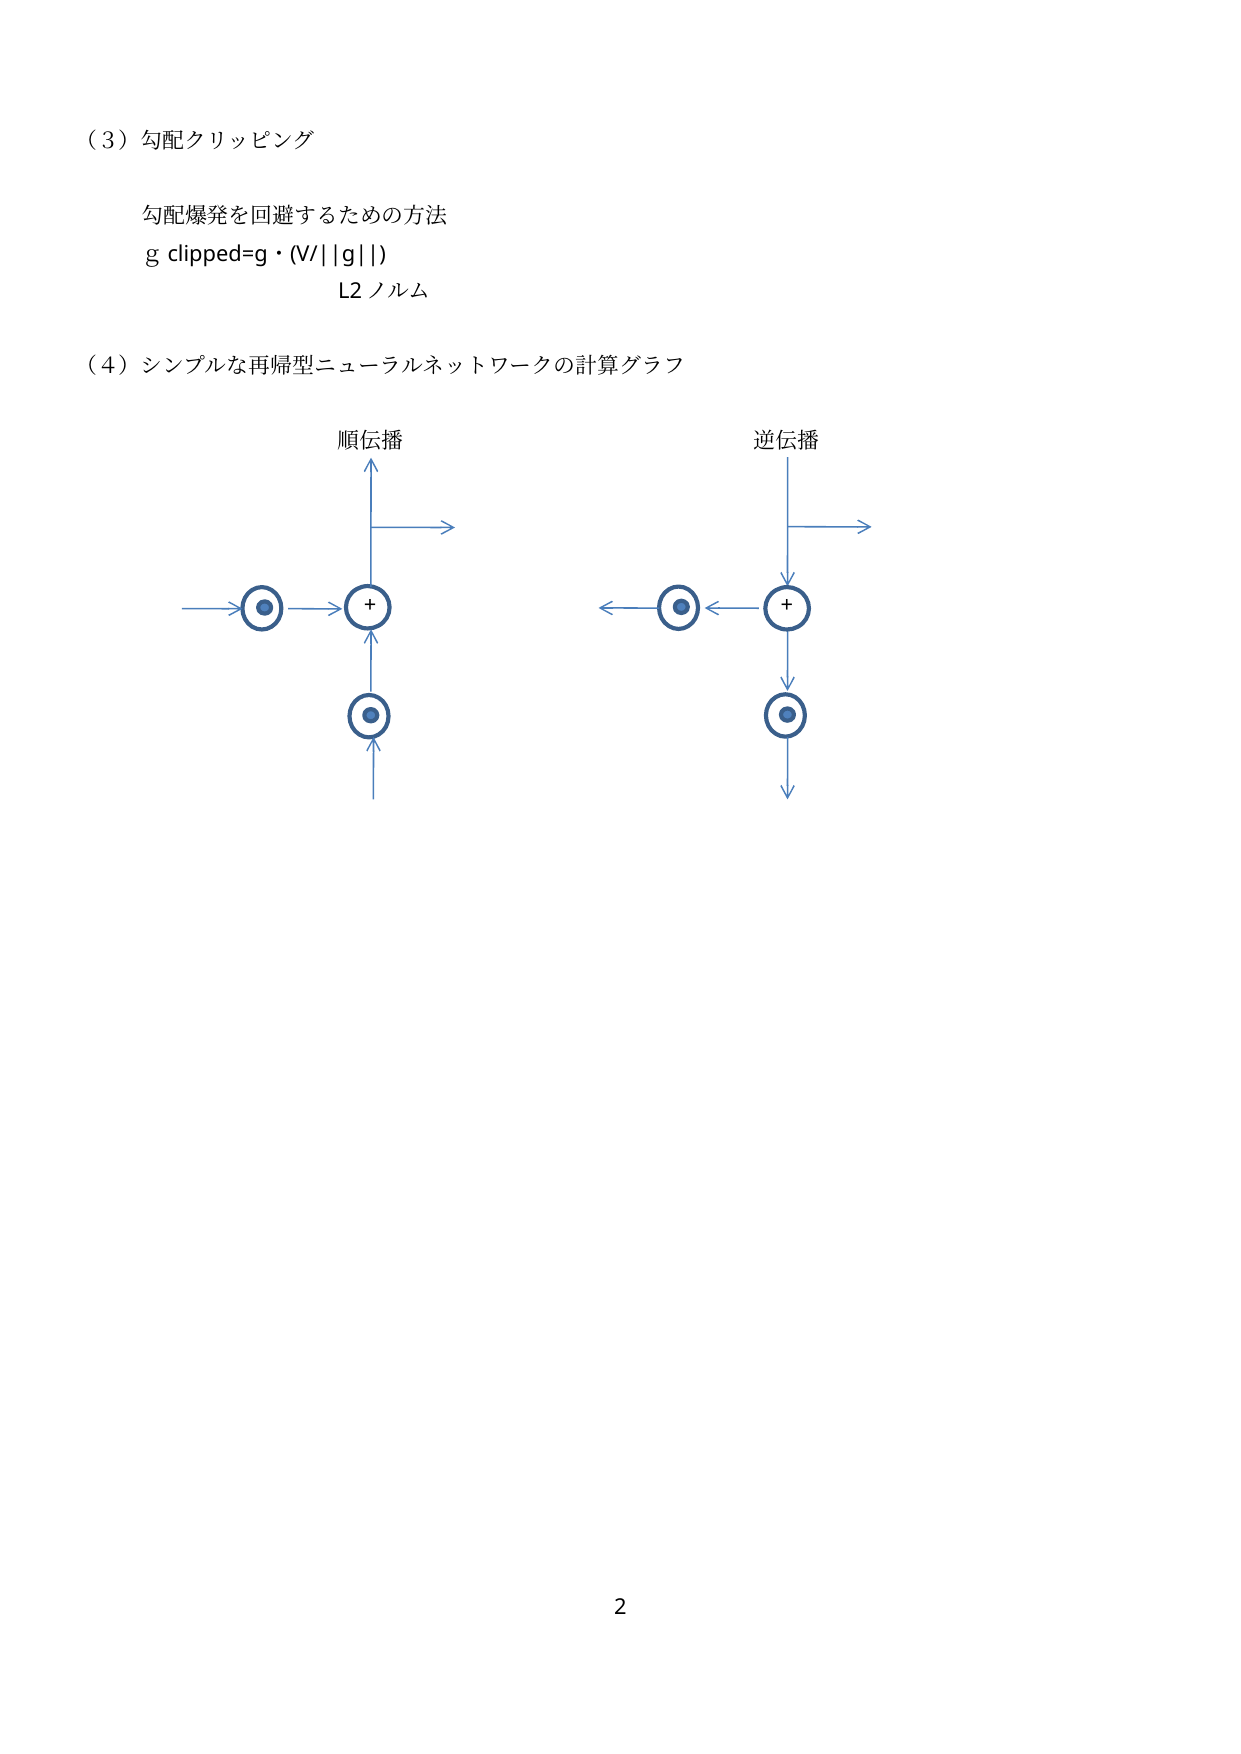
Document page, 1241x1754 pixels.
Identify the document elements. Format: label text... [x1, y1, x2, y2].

text L2ノルム [119, 271, 1165, 308]
text （４）シンプルな再帰型ニューラルネットワークの計算グラフ [75, 346, 1165, 383]
text （３）勾配クリッピング [75, 121, 1165, 158]
text 順伝播 逆伝播 [75, 421, 1165, 458]
text ｇclipped=g・(V/||g||) [119, 233, 1165, 271]
text 勾配爆発を回避するための方法 [119, 196, 1165, 233]
